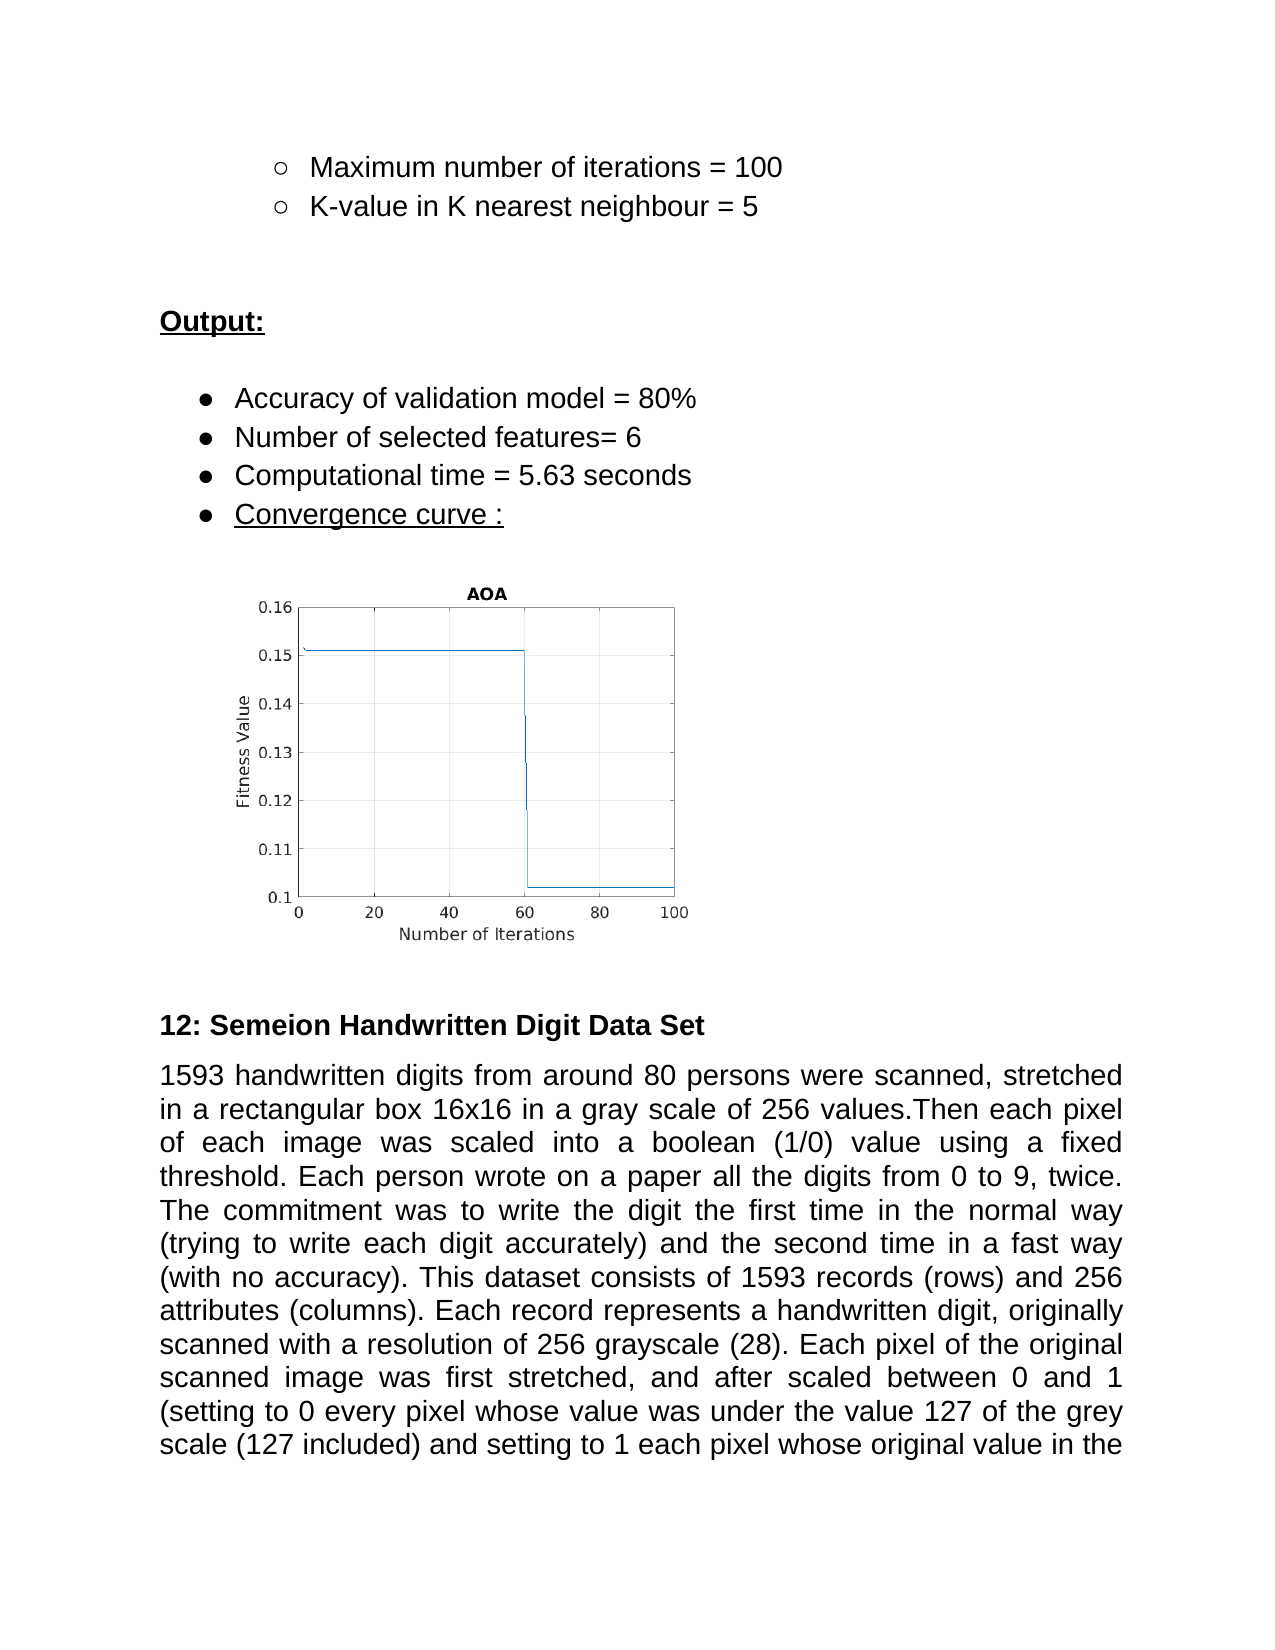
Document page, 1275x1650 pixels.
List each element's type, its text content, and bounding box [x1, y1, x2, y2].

text 12: Semeion Handwritten Digit Data Set [159, 1008, 1125, 1042]
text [159, 1058, 1125, 1461]
list Accuracy of validation model = 80% [197, 381, 1125, 415]
picture [234, 585, 688, 942]
text Output: [159, 304, 1125, 338]
list K-value in K nearest neighbour = 5 [272, 188, 1125, 222]
list Computational time = 5.63 seconds [197, 458, 1125, 492]
list Number of selected features= 6 [197, 420, 1125, 453]
list Convergence curve : [197, 497, 1125, 530]
list Maximum number of iterations = 100 [272, 150, 1125, 183]
